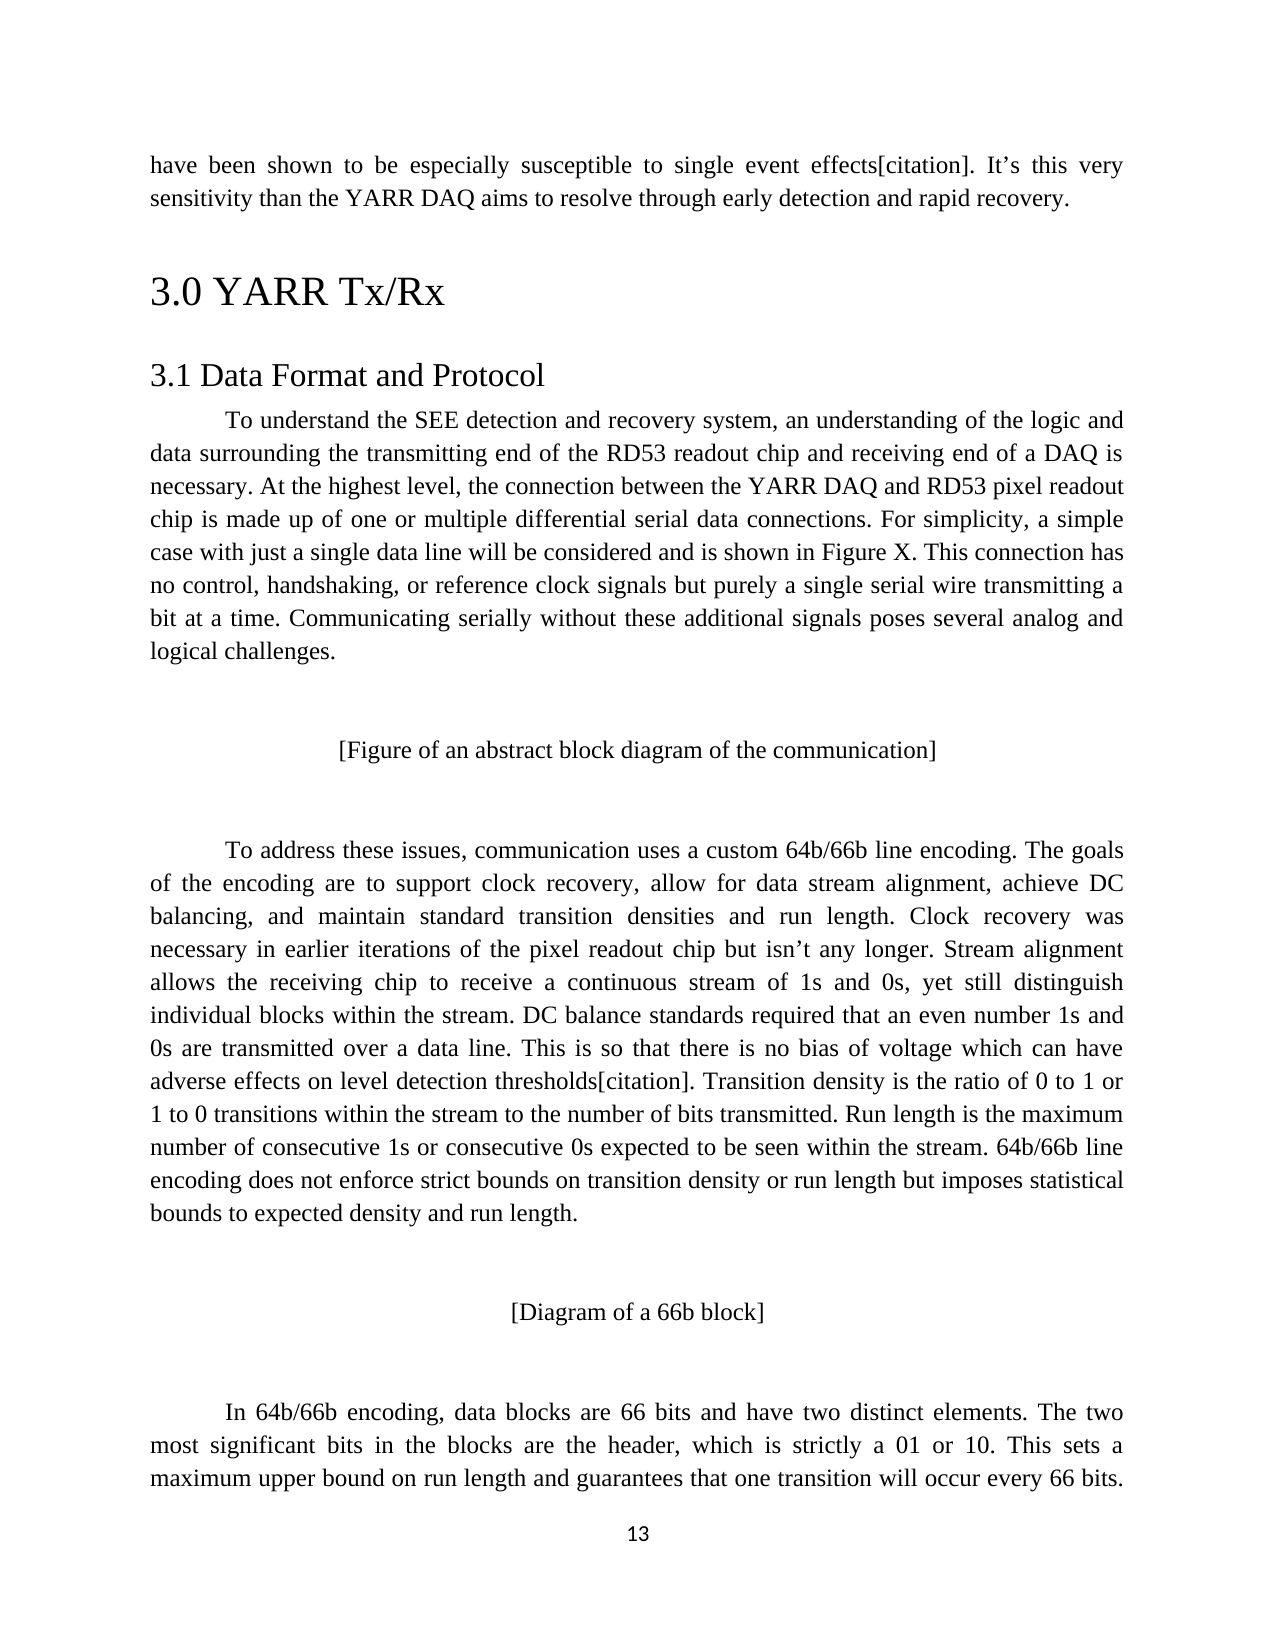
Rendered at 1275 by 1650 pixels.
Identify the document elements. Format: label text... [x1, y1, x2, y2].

subtitle 3.1 Data Format and Protocol [150, 355, 1125, 393]
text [150, 1397, 1125, 1492]
text [Figure of an abstract block diagram of the communication] [150, 735, 1125, 764]
text To understand the SEE detection and recovery system, an understanding of the logic and data surrounding the transmitting end of the RD53 readout chip and receiving end of a DAQ is necessary. At the highest level, the connection between the YARR DAQ and RD53 pixel readout chip is made up of one or multiple differential serial data connections. For simplicity, a simple case with just a single data line will be considered and is shown in Figure X. This connection has no control, handshaking, or reference clock signals but purely a single serial wire transmitting a bit at a time. Communicating serially without these additional signals poses several analog and logical challenges. [150, 405, 1125, 665]
subtitle 3.0 YARR Tx/Rx [150, 266, 1125, 314]
text To address these issues, communication uses a custom 64b/66b line encoding. The goals of the encoding are to support clock recovery, allow for data stream alignment, achieve DC balancing, and maintain standard transition densities and run length. Clock recovery was necessary in earlier iterations of the pixel readout chip but isn’t any longer. Stream alignment allows the receiving chip to receive a continuous stream of 1s and 0s, yet still distinguish individual blocks within the stream. DC balance standards required that an even number 1s and 0s are transmitted over a data line. This is so that there is no bias of voltage which can have adverse effects on level detection thresholds[citation]. Transition density is the ratio of 0 to 1 or 1 to 0 transitions within the stream to the number of bits transmitted. Run length is the maximum number of consecutive 1s or consecutive 0s expected to be seen within the stream. 64b/66b line encoding does not enforce strict bounds on transition density or run length but imposes statistical bounds to expected density and run length. [150, 835, 1125, 1227]
text [Diagram of a 66b block] [150, 1297, 1125, 1326]
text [150, 150, 1125, 212]
